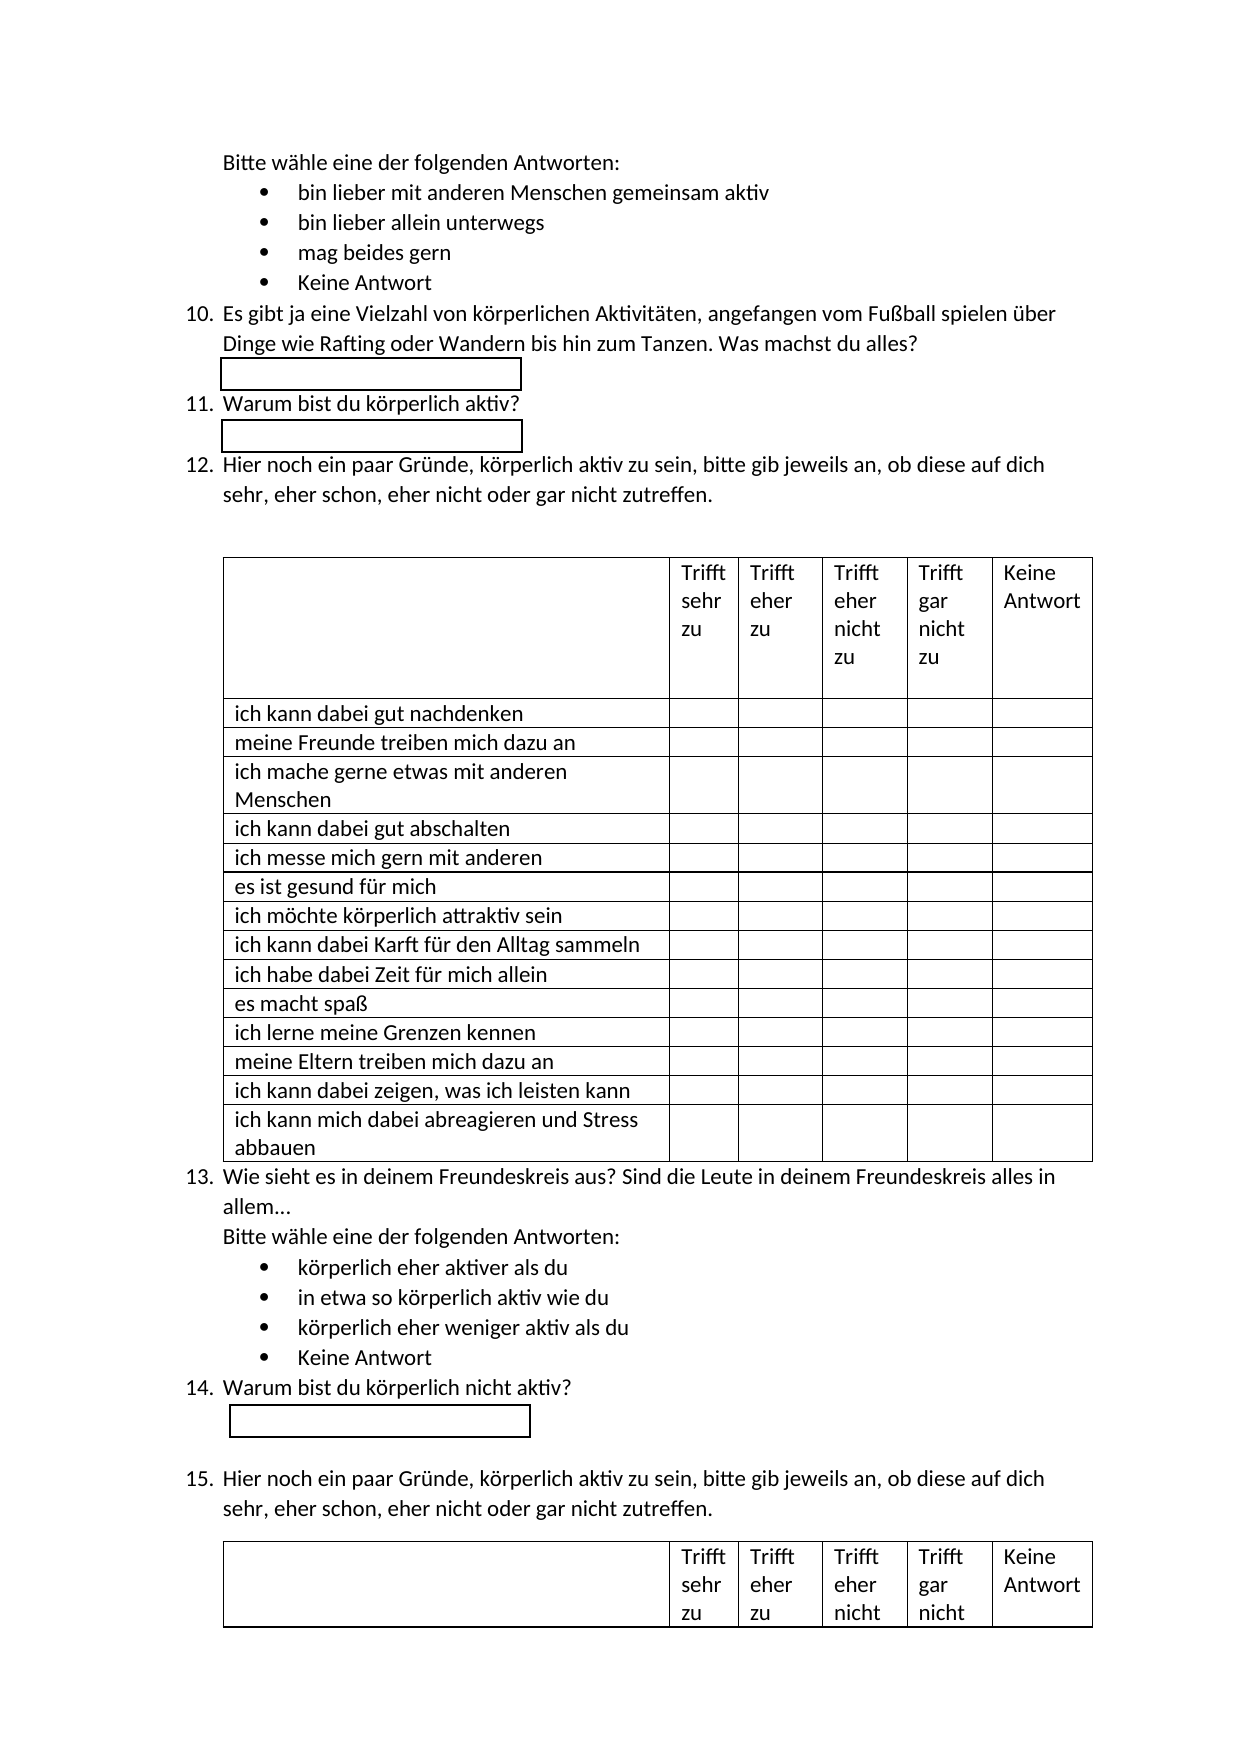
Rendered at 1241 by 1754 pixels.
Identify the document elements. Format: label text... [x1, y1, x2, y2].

table_cell [908, 757, 992, 813]
table_cell [823, 1105, 907, 1161]
table_cell ich möchte körperlich attraktiv sein [224, 902, 669, 929]
table_cell [670, 1105, 738, 1161]
list körperlich eher weniger aktiv als du [260, 1313, 1093, 1341]
table_cell [993, 989, 1092, 1017]
table_cell [908, 960, 992, 988]
table_cell ich kann mich dabei abreagieren und Stress abbauen [224, 1105, 669, 1161]
table_cell [908, 844, 992, 871]
list körperlich eher aktiver als du [260, 1253, 1093, 1281]
table_cell [993, 960, 1092, 988]
list Hier noch ein paar Gründe, körperlich aktiv zu sein, bitte gib jeweils an, ob diese auf dich sehr, eher schon, eher nicht oder gar nicht zutreffen. [185, 450, 1093, 508]
table_cell [993, 1105, 1092, 1161]
table_cell [739, 1105, 822, 1161]
table_cell ich kann dabei zeigen, was ich leisten kann [224, 1076, 669, 1104]
table_cell [739, 902, 822, 929]
table_cell [823, 989, 907, 1017]
table_cell [670, 1018, 738, 1046]
table_cell [670, 1076, 738, 1104]
table_cell [670, 844, 738, 871]
table_cell [739, 873, 822, 901]
table_cell [908, 814, 992, 842]
table_cell [670, 728, 738, 756]
table_cell [823, 844, 907, 871]
table_cell [739, 931, 822, 959]
table_cell [993, 1047, 1092, 1075]
list Wie sieht es in deinem Freundeskreis aus? Sind die Leute in deinem Freundeskreis alles in allem... [185, 1162, 1093, 1220]
list Es gibt ja eine Vielzahl von körperlichen Aktivitäten, angefangen vom Fußball spielen über Dinge wie Rafting oder Wandern bis hin zum Tanzen. Was machst du alles? [185, 299, 1093, 357]
table_cell [670, 814, 738, 842]
table_cell [908, 699, 992, 727]
table_cell [670, 931, 738, 959]
table_header [224, 558, 669, 698]
table_cell [908, 873, 992, 901]
list in etwa so körperlich aktiv wie du [260, 1283, 1093, 1311]
table_cell [993, 757, 1092, 813]
table_cell [908, 931, 992, 959]
table_header Trifft gar nicht zu [908, 1542, 992, 1626]
table_header Trifft sehr zu [670, 1542, 738, 1626]
table_header Trifft eher zu [739, 558, 822, 698]
list bin lieber allein unterwegs [260, 208, 1093, 236]
table_cell [993, 1076, 1092, 1104]
table_cell [908, 1047, 992, 1075]
table_header Trifft gar nicht zu [908, 558, 992, 698]
table_cell es ist gesund für mich [224, 873, 669, 901]
table_cell [993, 873, 1092, 901]
table_cell ich messe mich gern mit anderen [224, 844, 669, 871]
table_cell [739, 814, 822, 842]
table_cell ich habe dabei Zeit für mich allein [224, 960, 669, 988]
table_cell [823, 902, 907, 929]
table_cell [670, 873, 738, 901]
list Keine Antwort [260, 268, 1093, 296]
table_cell [823, 873, 907, 901]
table_cell [908, 902, 992, 929]
table_cell [739, 989, 822, 1017]
table_cell [908, 1105, 992, 1161]
table_cell [739, 1047, 822, 1075]
table_cell [739, 1076, 822, 1104]
list bin lieber mit anderen Menschen gemeinsam aktiv [260, 178, 1093, 206]
table_header [224, 1542, 669, 1626]
table_cell [993, 931, 1092, 959]
table_cell [993, 902, 1092, 929]
table_header Trifft eher zu [739, 1542, 822, 1626]
table_cell [739, 699, 822, 727]
table_cell [823, 1076, 907, 1104]
table_header Keine Antwort [993, 558, 1092, 698]
table_cell [908, 728, 992, 756]
list Hier noch ein paar Gründe, körperlich aktiv zu sein, bitte gib jeweils an, ob diese auf dich sehr, eher schon, eher nicht oder gar nicht zutreffen. [185, 1464, 1093, 1522]
table_cell ich kann dabei gut abschalten [224, 814, 669, 842]
table_cell [739, 844, 822, 871]
table_cell [823, 728, 907, 756]
table_cell ich lerne meine Grenzen kennen [224, 1018, 669, 1046]
list Bitte wähle eine der folgenden Antworten: [223, 1222, 1093, 1251]
table_cell [908, 1076, 992, 1104]
table_cell [823, 699, 907, 727]
table_cell ich kann dabei Karft für den Alltag sammeln [224, 931, 669, 959]
table_cell [670, 902, 738, 929]
table_cell [823, 757, 907, 813]
table_header Trifft eher nicht zu [823, 558, 907, 698]
table_cell [993, 699, 1092, 727]
table_cell meine Freunde treiben mich dazu an [224, 728, 669, 756]
table_cell [908, 1018, 992, 1046]
table_cell [670, 989, 738, 1017]
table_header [823, 1542, 907, 1626]
table_cell [670, 699, 738, 727]
list Warum bist du körperlich aktiv? [185, 389, 1093, 417]
table_cell [823, 931, 907, 959]
table_cell [993, 814, 1092, 842]
table_cell [739, 960, 822, 988]
table_cell [993, 728, 1092, 756]
table_cell [823, 1047, 907, 1075]
table_cell [670, 757, 738, 813]
table_cell [993, 844, 1092, 871]
table_cell meine Eltern treiben mich dazu an [224, 1047, 669, 1075]
table_cell [739, 757, 822, 813]
table_header Trifft sehr zu [670, 558, 738, 698]
table_cell [739, 728, 822, 756]
table_cell ich mache gerne etwas mit anderen Menschen [224, 757, 669, 813]
table_cell [908, 989, 992, 1017]
table_header Keine Antwort [993, 1542, 1092, 1626]
table_cell [823, 814, 907, 842]
table_cell [993, 1018, 1092, 1046]
table_cell es macht spaß [224, 989, 669, 1017]
table_cell ich kann dabei gut nachdenken [224, 699, 669, 727]
list mag beides gern [260, 238, 1093, 266]
table_cell [823, 960, 907, 988]
table_cell [739, 1018, 822, 1046]
list Keine Antwort [260, 1343, 1093, 1371]
table_cell [670, 1047, 738, 1075]
list Warum bist du körperlich nicht aktiv? [185, 1373, 1093, 1402]
list Bitte wähle eine der folgenden Antworten: [223, 148, 1093, 176]
table_cell [823, 1018, 907, 1046]
table_cell [670, 960, 738, 988]
